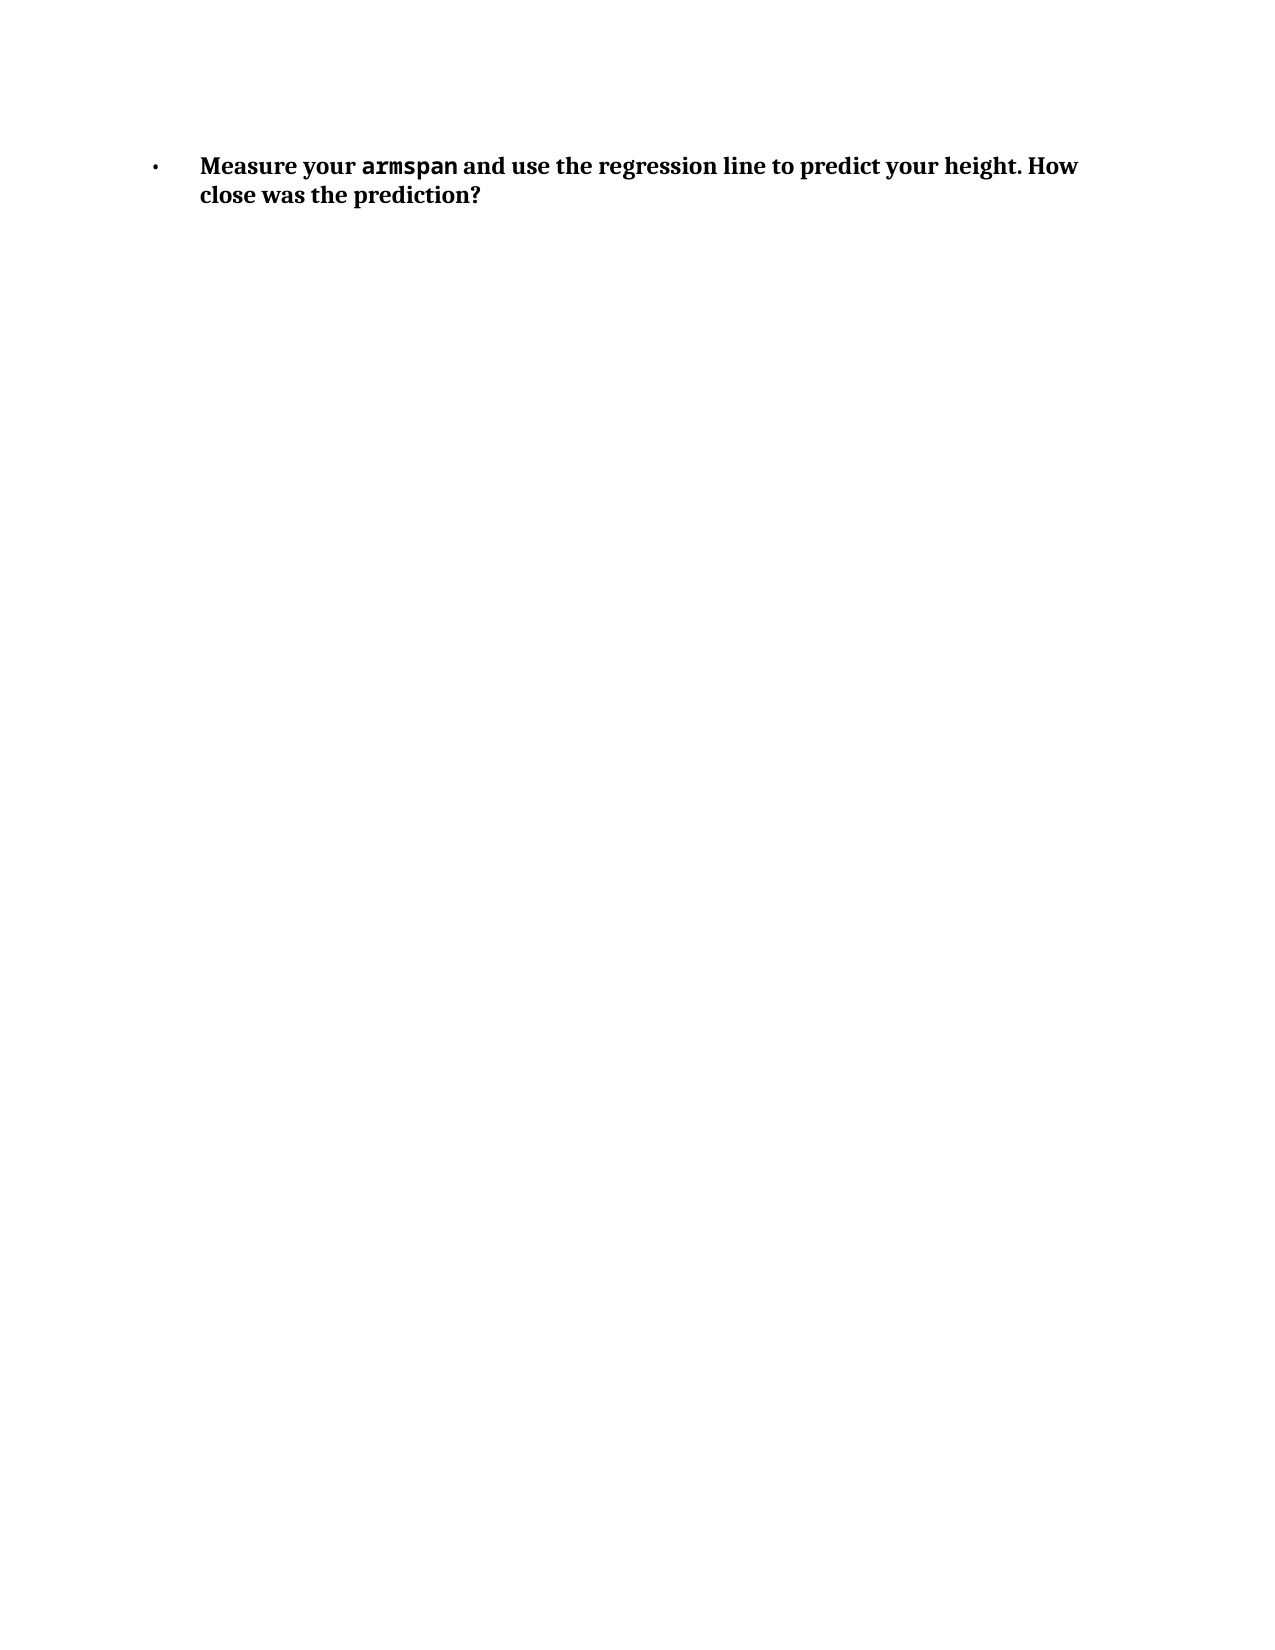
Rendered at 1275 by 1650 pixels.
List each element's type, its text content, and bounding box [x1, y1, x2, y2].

list Measure your armspan and use the regression line to predict your height. How close was the prediction? [150, 150, 1125, 210]
